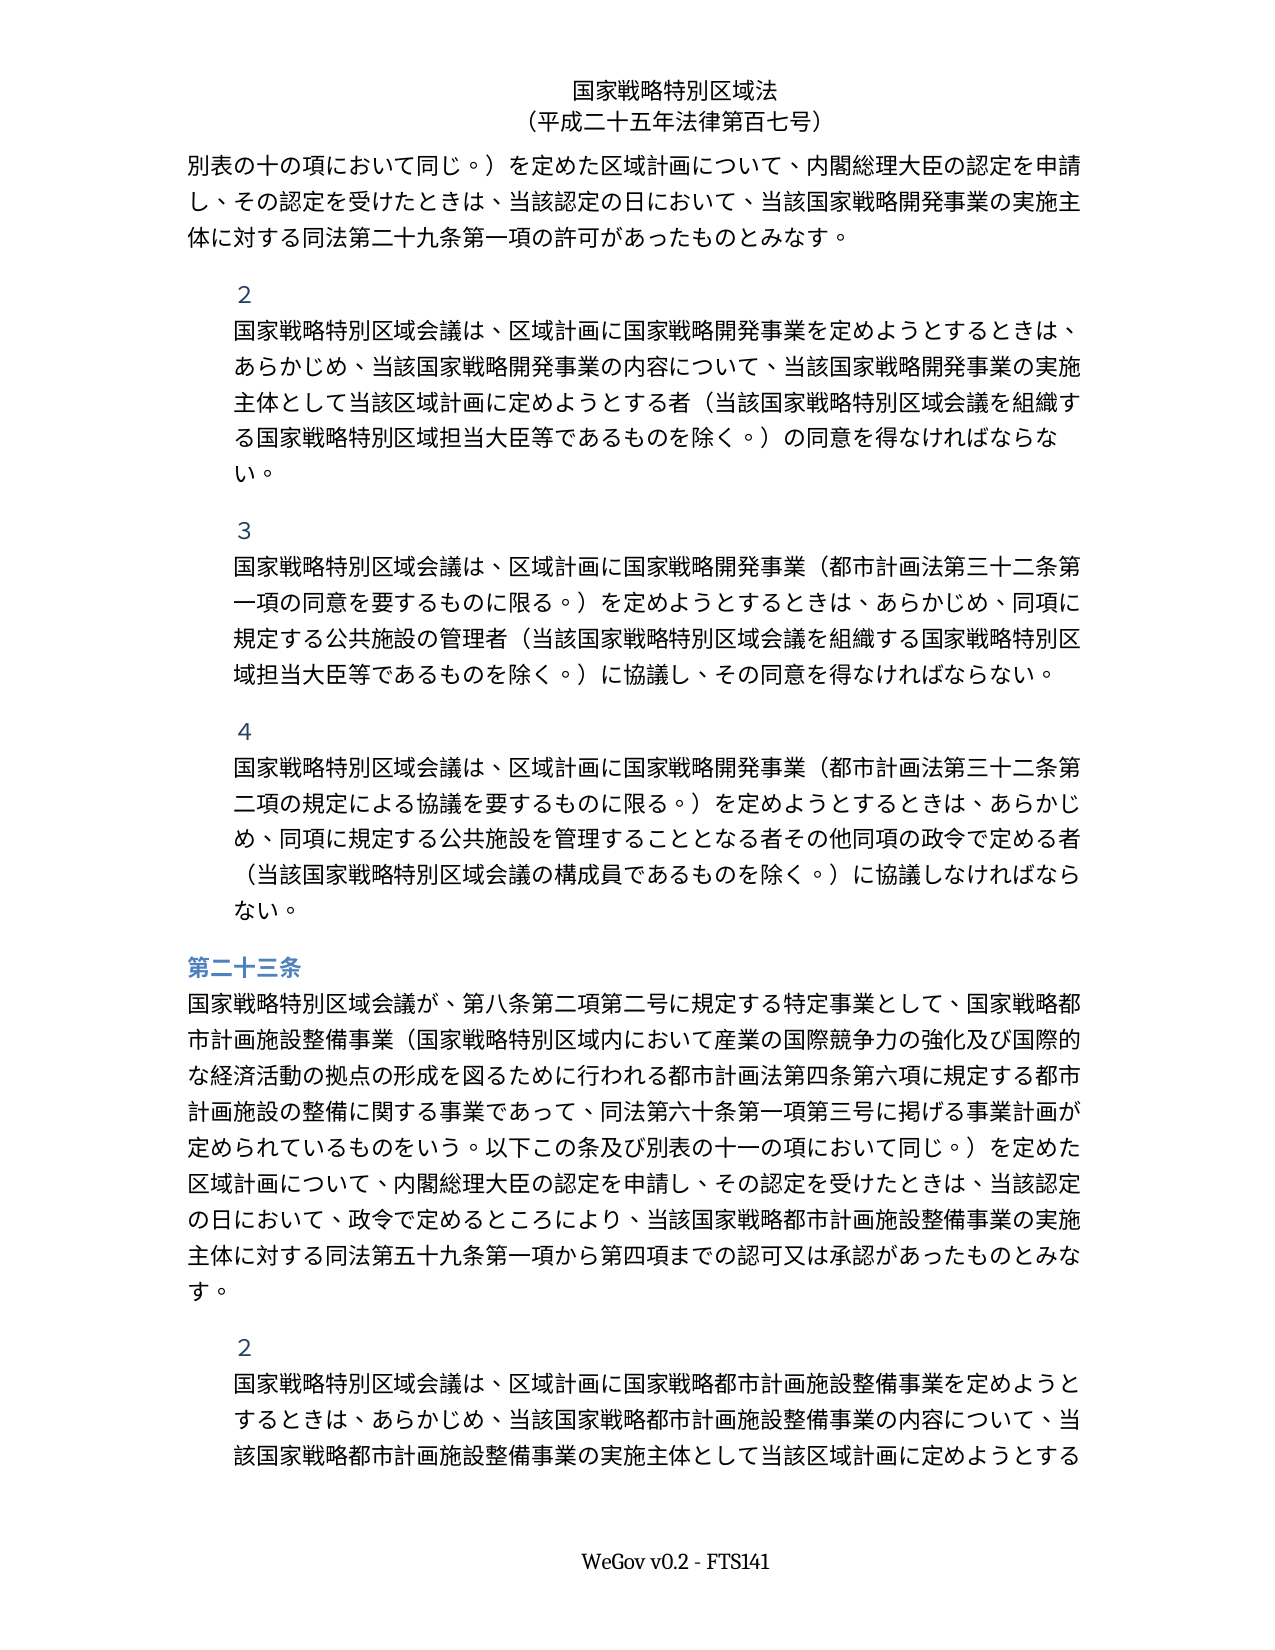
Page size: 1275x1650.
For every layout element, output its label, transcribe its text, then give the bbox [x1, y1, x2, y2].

text 国家戦略特別区域会議は、区域計画に国家戦略開発事業（都市計画法第三十二条第一項の同意を要するものに限る。）を定めようとするときは、あらかじめ、同項に規定する公共施設の管理者（当該国家戦略特別区域会議を組織する国家戦略特別区域担当大臣等であるものを除く。）に協議し、その同意を得なければならない。 [233, 551, 1087, 690]
subtitle ２ [233, 1332, 1087, 1363]
text 国家戦略特別区域会議は、区域計画に国家戦略開発事業（都市計画法第三十二条第二項の規定による協議を要するものに限る。）を定めようとするときは、あらかじめ、同項に規定する公共施設を管理することとなる者その他同項の政令で定める者（当該国家戦略特別区域会議の構成員であるものを除く。）に協議しなければならない。 [233, 752, 1087, 927]
subtitle ３ [233, 515, 1087, 546]
subtitle ４ [233, 716, 1087, 747]
text 国家戦略特別区域会議は、区域計画に国家戦略開発事業を定めようとするときは、あらかじめ、当該国家戦略開発事業の内容について、当該国家戦略開発事業の実施主体として当該区域計画に定めようとする者（当該国家戦略特別区域会議を組織する国家戦略特別区域担当大臣等であるものを除く。）の同意を得なければならない。 [233, 314, 1087, 489]
subtitle 第二十三条 [187, 952, 1087, 983]
text 国家戦略特別区域会議が、第八条第二項第二号に規定する特定事業として、国家戦略都市計画施設整備事業（国家戦略特別区域内において産業の国際競争力の強化及び国際的な経済活動の拠点の形成を図るために行われる都市計画法第四条第六項に規定する都市計画施設の整備に関する事業であって、同法第六十条第一項第三号に掲げる事業計画が定められているものをいう。以下この条及び別表の十一の項において同じ。）を定めた区域計画について、内閣総理大臣の認定を申請し、その認定を受けたときは、当該認定の日において、政令で定めるところにより、当該国家戦略都市計画施設整備事業の実施主体に対する同法第五十九条第一項から第四項までの認可又は承認があったものとみなす。 [187, 988, 1087, 1307]
subtitle ２ [233, 279, 1087, 310]
